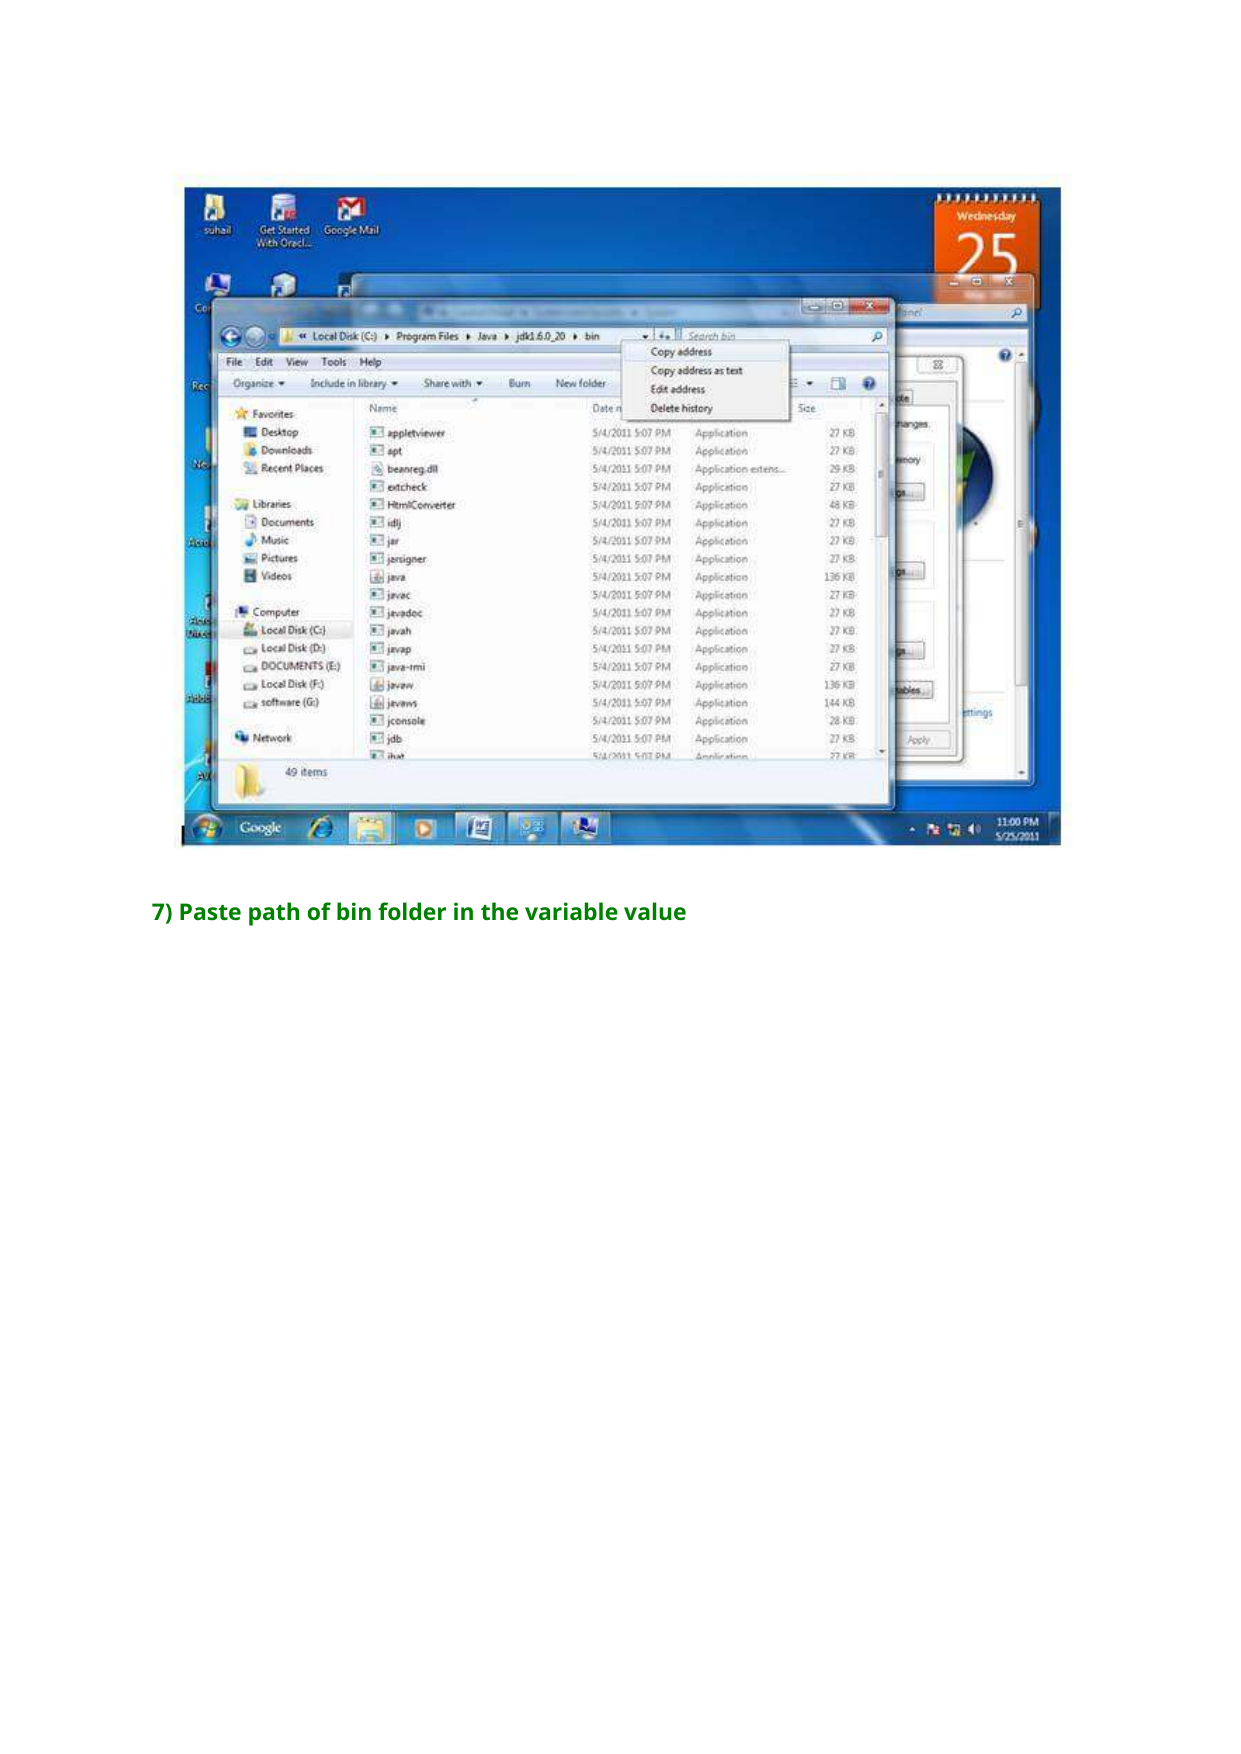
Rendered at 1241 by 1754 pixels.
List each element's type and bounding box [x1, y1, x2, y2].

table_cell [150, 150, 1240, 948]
picture [151, 151, 1092, 875]
